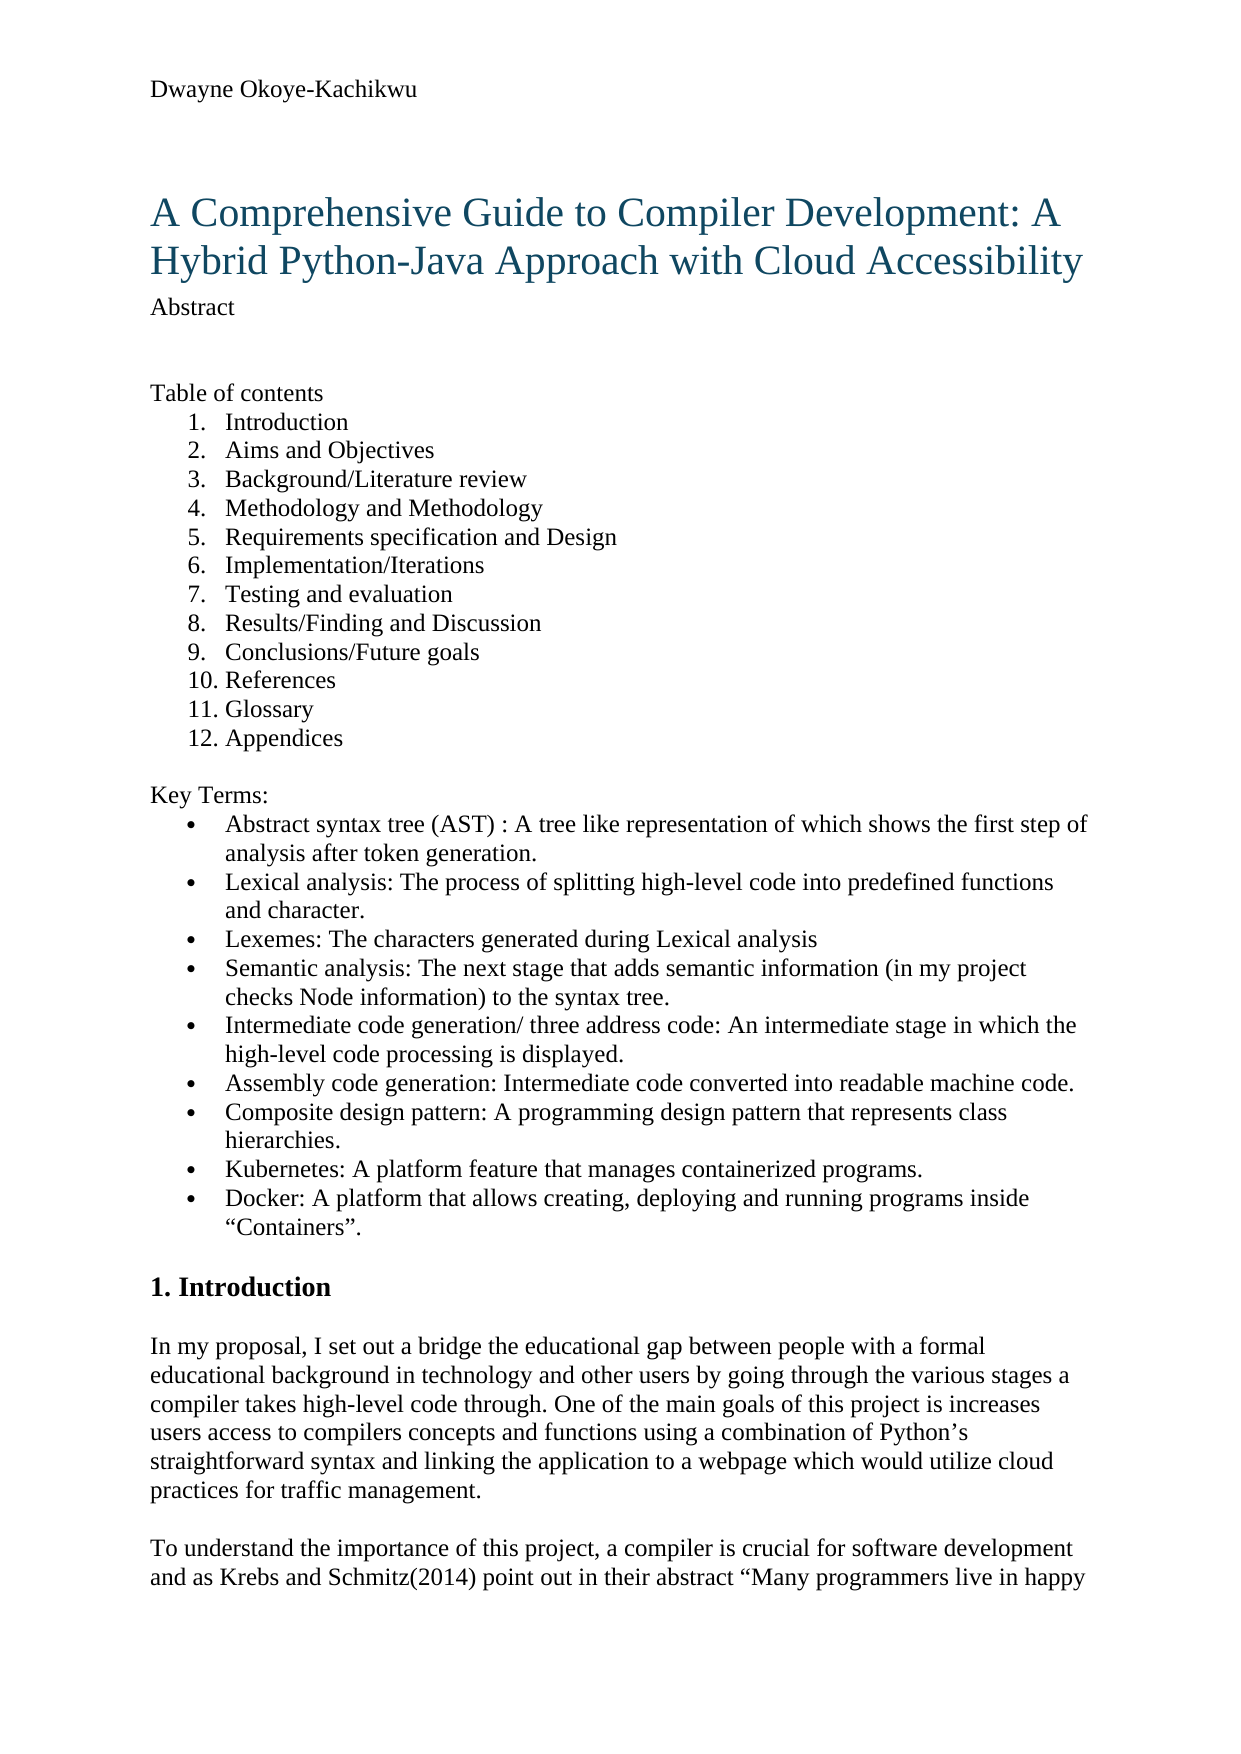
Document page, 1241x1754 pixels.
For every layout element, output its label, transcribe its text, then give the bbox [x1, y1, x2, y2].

list Aims and Objectives [187, 435, 1090, 464]
text 1. Introduction [150, 1269, 1090, 1302]
list Intermediate code generation/ three address code: An intermediate stage in which the high-level code processing is displayed. [187, 1010, 1090, 1068]
list Results/Finding and Discussion [187, 608, 1090, 637]
list Composite design pattern: A programming design pattern that represents class hierarchies. [187, 1097, 1090, 1154]
list Testing and evaluation [187, 579, 1090, 608]
text Key Terms: [150, 780, 1090, 809]
text Table of contents [150, 378, 1090, 407]
list Background/Literature review [187, 464, 1090, 493]
list Semantic analysis: The next stage that adds semantic information (in my project checks Node information) to the syntax tree. [187, 953, 1090, 1010]
list Lexical analysis: The process of splitting high-level code into predefined functions and character. [187, 867, 1090, 924]
subtitle A Comprehensive Guide to Compiler Development: A Hybrid Python-Java Approach with Cloud Accessibility [150, 187, 1090, 283]
list References [187, 665, 1090, 694]
list Conclusions/Future goals [187, 637, 1090, 665]
list Implementation/Iterations [187, 550, 1090, 579]
text In my proposal, I set out a bridge the educational gap between people with a formal educational background in technology and other users by going through the various stages a compiler takes high-level code through. One of the main goals of this project is increases users access to compilers concepts and functions using a combination of Python’s straightforward syntax and linking the application to a webpage which would utilize cloud practices for traffic management. [150, 1331, 1090, 1504]
list Lexemes: The characters generated during Lexical analysis [187, 924, 1090, 953]
list Introduction [187, 407, 1090, 435]
text Abstract [150, 292, 1090, 320]
list Kubernetes: A platform feature that manages containerized programs. [187, 1154, 1090, 1183]
list Assembly code generation: Intermediate code converted into readable machine code. [187, 1068, 1090, 1097]
list Requirements specification and Design [187, 522, 1090, 550]
list Abstract syntax tree (AST) : A tree like representation of which shows the first step of analysis after token generation. [187, 809, 1090, 867]
list Glossary [187, 694, 1090, 723]
list Methodology and Methodology [187, 493, 1090, 522]
list Appendices [187, 723, 1090, 752]
list Docker: A platform that allows creating, deploying and running programs inside “Containers”. [187, 1183, 1090, 1240]
